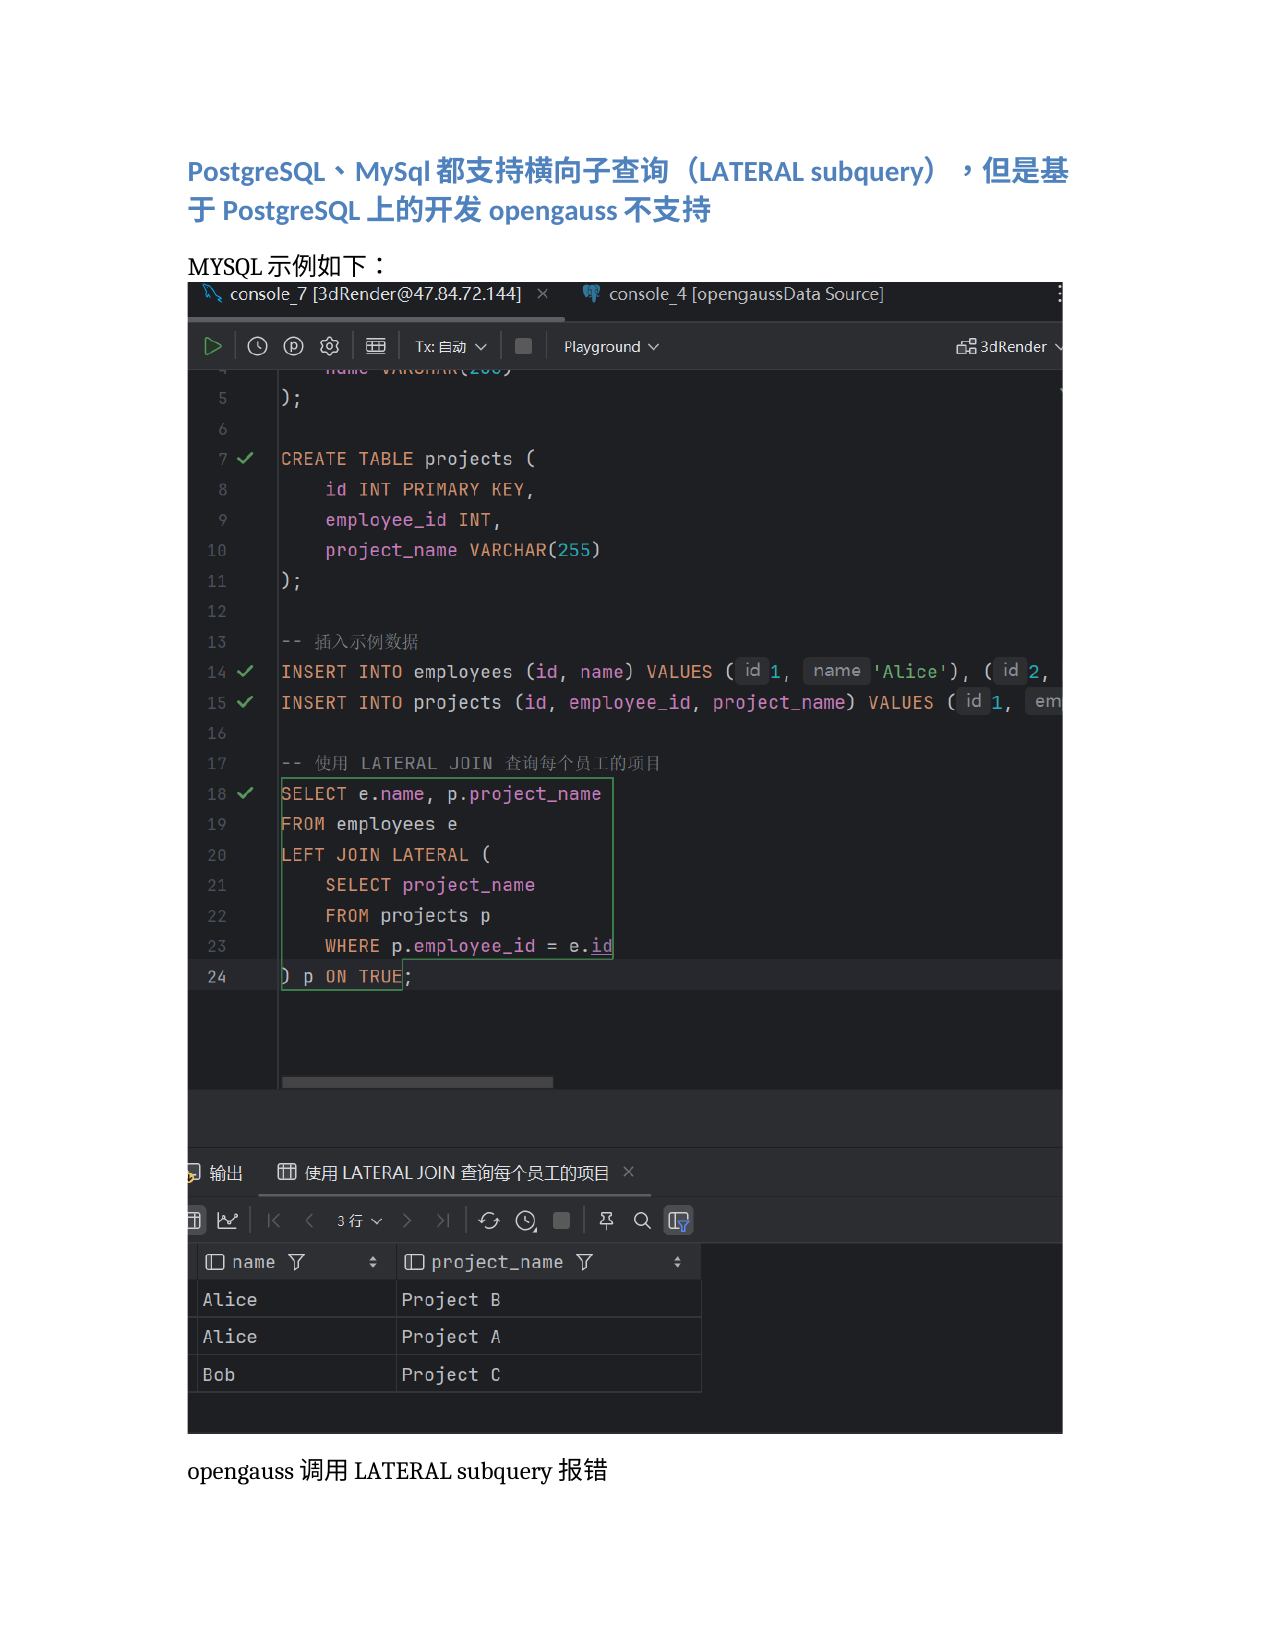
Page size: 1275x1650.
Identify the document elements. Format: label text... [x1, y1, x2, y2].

subtitle PostgreSQL、MySql都支持横向子查询（LATERAL subquery），但是基于PostgreSQL上的开发opengauss不支持 [187, 150, 1087, 229]
text opengauss调用LATERAL subquery报错 [187, 1453, 1087, 1487]
picture [187, 282, 1063, 1434]
